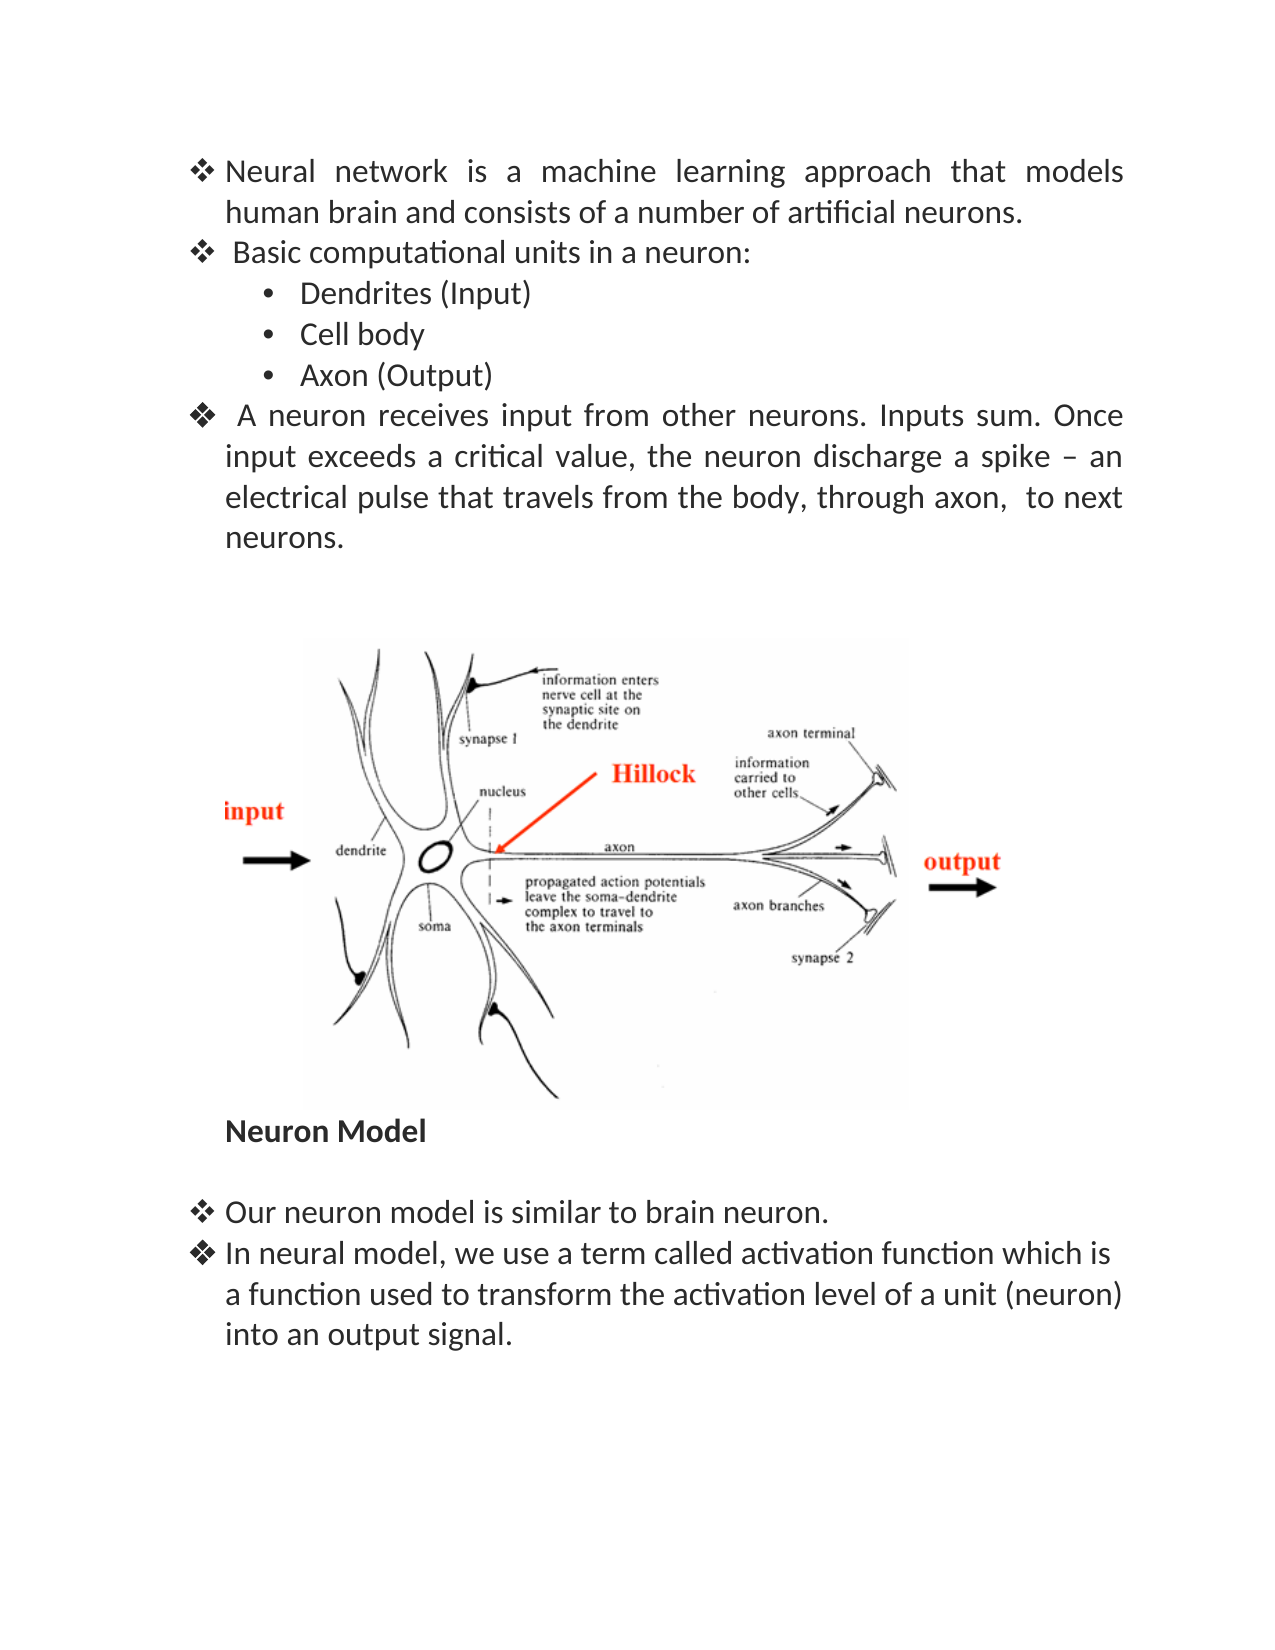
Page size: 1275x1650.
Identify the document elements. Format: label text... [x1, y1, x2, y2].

list Axon (Output) [262, 354, 1125, 394]
picture [225, 638, 1012, 1110]
list Neural network is a machine learning approach that models human brain and consists of a number of artificial neurons. [187, 150, 1125, 231]
list In neural model, we use a term called activation function which is a function used to transform the activation level of a unit (neuron) into an output signal. [187, 1232, 1125, 1354]
list Dendrites (Input) [262, 272, 1125, 313]
list Our neuron model is similar to brain neuron. [187, 1191, 1125, 1232]
list Basic computational units in a neuron: [187, 231, 1125, 272]
list Cell body [262, 313, 1125, 354]
list A neuron receives input from other neurons. Inputs sum. Once input exceeds a critical value, the neuron discharge a spike – an electrical pulse that travels from the body, through axon, to next neurons. [187, 394, 1125, 557]
list Neuron Model [225, 1110, 1125, 1150]
